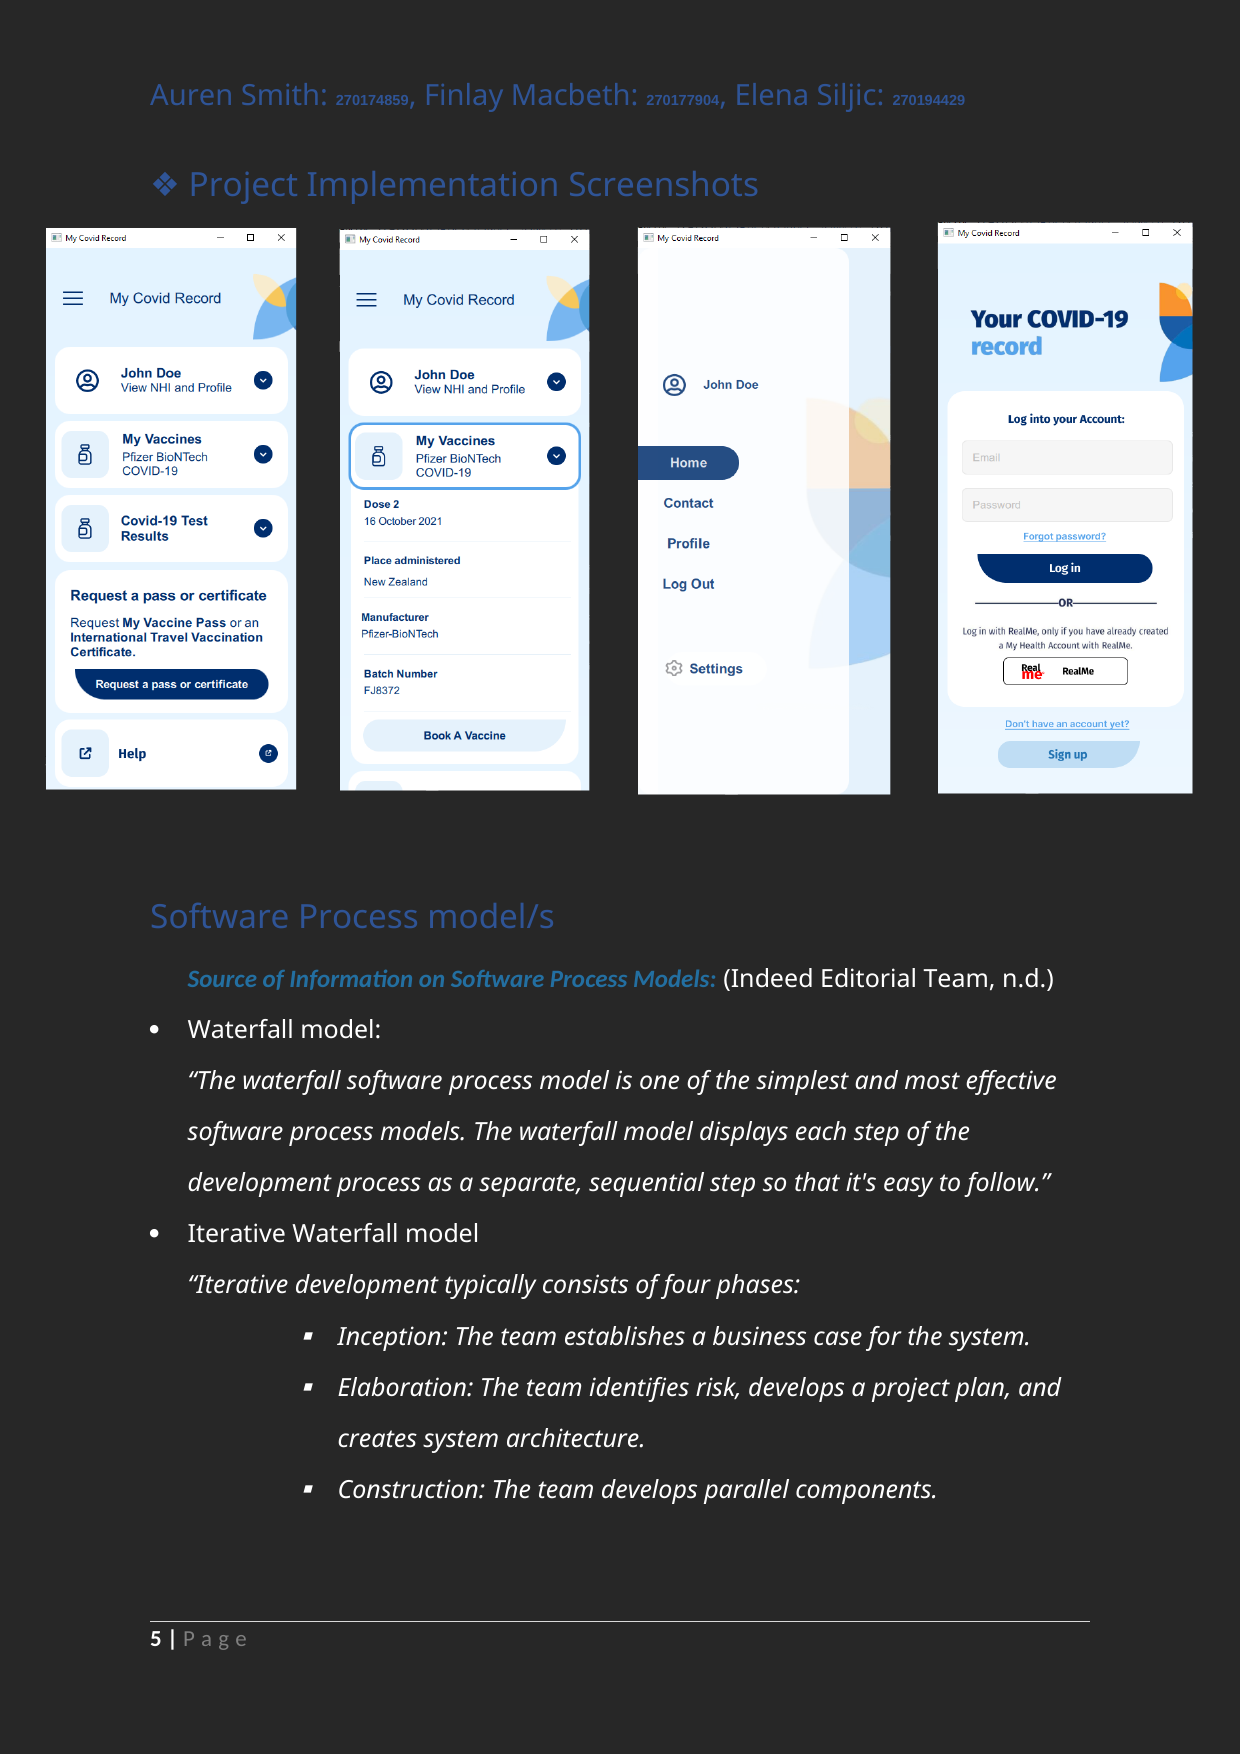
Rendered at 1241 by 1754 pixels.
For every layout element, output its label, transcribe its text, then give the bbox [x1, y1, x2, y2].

text “Iterative development typically consists of four phases: [187, 1267, 1090, 1301]
picture [637, 227, 891, 795]
list Construction: The team develops parallel components. [300, 1471, 1090, 1505]
list Iterative Waterfall model [150, 1216, 1090, 1250]
text Source of Information on Software Process Models: [187, 961, 1090, 995]
list Waterfall model: [150, 1012, 1090, 1046]
list Inception: The team establishes a business case for the system. [300, 1318, 1090, 1352]
picture [339, 229, 590, 791]
picture [937, 222, 1193, 794]
list Elaboration: The team identifies risk, develops a project plan, and creates system architecture. [300, 1369, 1090, 1454]
picture [45, 227, 297, 790]
text “The waterfall software process model is one of the simplest and most effective software process models. The waterfall model displays each step of the development process as a separate, sequential step so that it's easy to follow.” [187, 1063, 1090, 1199]
text ❖ Project Implementation Screenshots [150, 161, 1090, 207]
text Software Process model/s [150, 893, 1090, 938]
